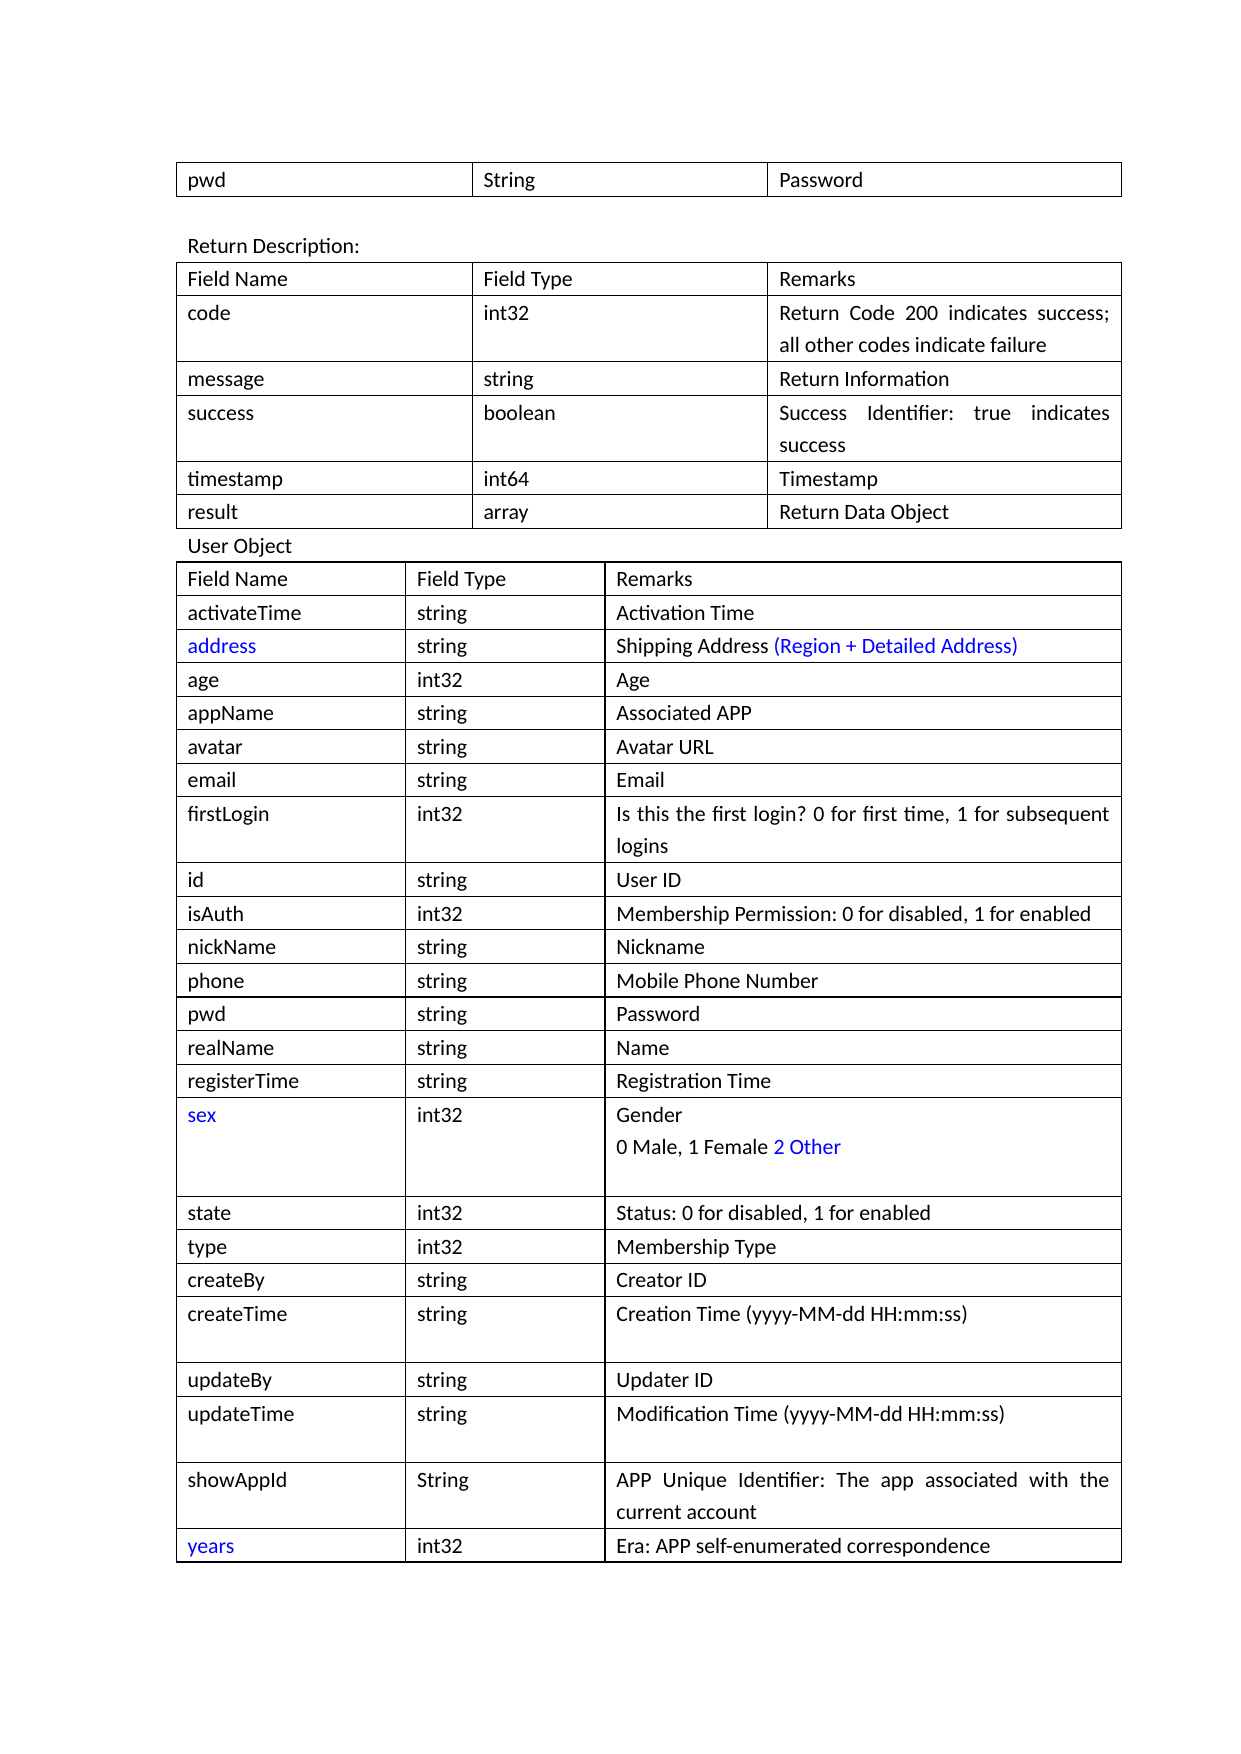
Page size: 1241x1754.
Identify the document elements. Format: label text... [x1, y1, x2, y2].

table_cell string [406, 630, 604, 662]
table_cell registerTime [177, 1065, 405, 1097]
table_cell Activation Time [606, 596, 1121, 628]
table_cell createBy [177, 1264, 405, 1296]
table_cell Associated APP [606, 697, 1121, 729]
table_cell string [406, 930, 604, 963]
table_cell String [473, 163, 767, 196]
table_cell Name [606, 1031, 1121, 1063]
table_cell activateTime [177, 596, 405, 628]
table_cell string [406, 1363, 604, 1396]
table_cell id [177, 863, 405, 896]
table_cell Return Information [768, 362, 1121, 395]
text Return Description: [187, 229, 1053, 262]
table_header Field Name [177, 563, 405, 595]
table_cell string [473, 362, 767, 395]
table_cell int32 [406, 663, 604, 696]
table_cell message [177, 362, 472, 395]
table_cell string [406, 1297, 604, 1362]
table_cell string [406, 596, 604, 628]
table_cell isAuth [177, 897, 405, 929]
table_cell string [406, 863, 604, 896]
table_header Field Type [406, 563, 604, 595]
table_cell Shipping Address (Region + Detailed Address) [606, 630, 1121, 662]
table_cell sex [177, 1098, 405, 1196]
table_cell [606, 1529, 1121, 1561]
table_cell int32 [406, 897, 604, 929]
table_cell createTime [177, 1297, 405, 1362]
table_cell type [177, 1230, 405, 1263]
table_cell address [177, 630, 405, 662]
table_cell Registration Time [606, 1065, 1121, 1097]
table_header Field Name [177, 263, 472, 295]
table_cell Status: 0 for disabled, 1 for enabled [606, 1197, 1121, 1229]
table_cell Creator ID [606, 1264, 1121, 1296]
table_cell Password [606, 998, 1121, 1030]
table_cell state [177, 1197, 405, 1229]
table_cell code [177, 296, 472, 361]
table_cell result [177, 495, 472, 528]
table_cell showAppId [177, 1463, 405, 1528]
table_cell updateBy [177, 1363, 405, 1396]
table_cell string [406, 1065, 604, 1097]
table_cell Updater ID [606, 1363, 1121, 1396]
table_cell string [406, 964, 604, 996]
table_header Field Type [473, 263, 767, 295]
table_cell pwd [177, 998, 405, 1030]
table_cell int32 [406, 1529, 604, 1561]
table_cell years [177, 1529, 405, 1561]
table_cell realName [177, 1031, 405, 1063]
table_cell updateTime [177, 1397, 405, 1462]
table_cell Timestamp [768, 462, 1121, 494]
table_header Remarks [768, 263, 1121, 295]
table_cell phone [177, 964, 405, 996]
table_cell Email [606, 764, 1121, 796]
table_cell string [406, 730, 604, 763]
table_cell int64 [473, 462, 767, 494]
table_cell Age [606, 663, 1121, 696]
table_cell int32 [406, 1098, 604, 1196]
table_cell int32 [406, 1197, 604, 1229]
table_cell success [177, 396, 472, 461]
table_cell Password [768, 163, 1121, 196]
table_cell string [406, 998, 604, 1030]
table_cell Membership Permission: 0 for disabled, 1 for enabled [606, 897, 1121, 929]
table_cell Avatar URL [606, 730, 1121, 763]
table_cell User ID [606, 863, 1121, 896]
table_cell int32 [406, 1230, 604, 1263]
table_cell string [406, 1264, 604, 1296]
table_cell string [406, 764, 604, 796]
table_cell Return Code 200 indicates success; all other codes indicate failure [768, 296, 1121, 361]
table_cell string [406, 697, 604, 729]
table_cell Is this the first login? 0 for first time, 1 for subsequent logins [606, 797, 1121, 862]
table_cell Modification Time (yyyy-MM-dd HH:mm:ss) [606, 1397, 1121, 1462]
table_cell avatar [177, 730, 405, 763]
table_cell int32 [406, 797, 604, 862]
table_cell Membership Type [606, 1230, 1121, 1263]
table_header Remarks [606, 563, 1121, 595]
table_cell nickName [177, 930, 405, 963]
table_cell appName [177, 697, 405, 729]
table_cell email [177, 764, 405, 796]
table_cell firstLogin [177, 797, 405, 862]
table_cell Return Data Object [768, 495, 1121, 528]
table_cell APP Unique Identifier: The app associated with the current account [606, 1463, 1121, 1528]
table_cell Mobile Phone Number [606, 964, 1121, 996]
table_cell Creation Time (yyyy-MM-dd HH:mm:ss) [606, 1297, 1121, 1362]
table_cell int32 [473, 296, 767, 361]
table_cell pwd [177, 163, 472, 196]
table_cell array [473, 495, 767, 528]
table_cell Nickname [606, 930, 1121, 963]
table_cell boolean [473, 396, 767, 461]
table_cell age [177, 663, 405, 696]
table_cell string [406, 1031, 604, 1063]
table_cell Success Identifier: true indicates success [768, 396, 1121, 461]
table_cell string [406, 1397, 604, 1462]
table_cell timestamp [177, 462, 472, 494]
table_cell Gender 0 Male, 1 Female 2 Other [606, 1098, 1121, 1196]
text User Object [187, 529, 1053, 561]
table_cell String [406, 1463, 604, 1528]
